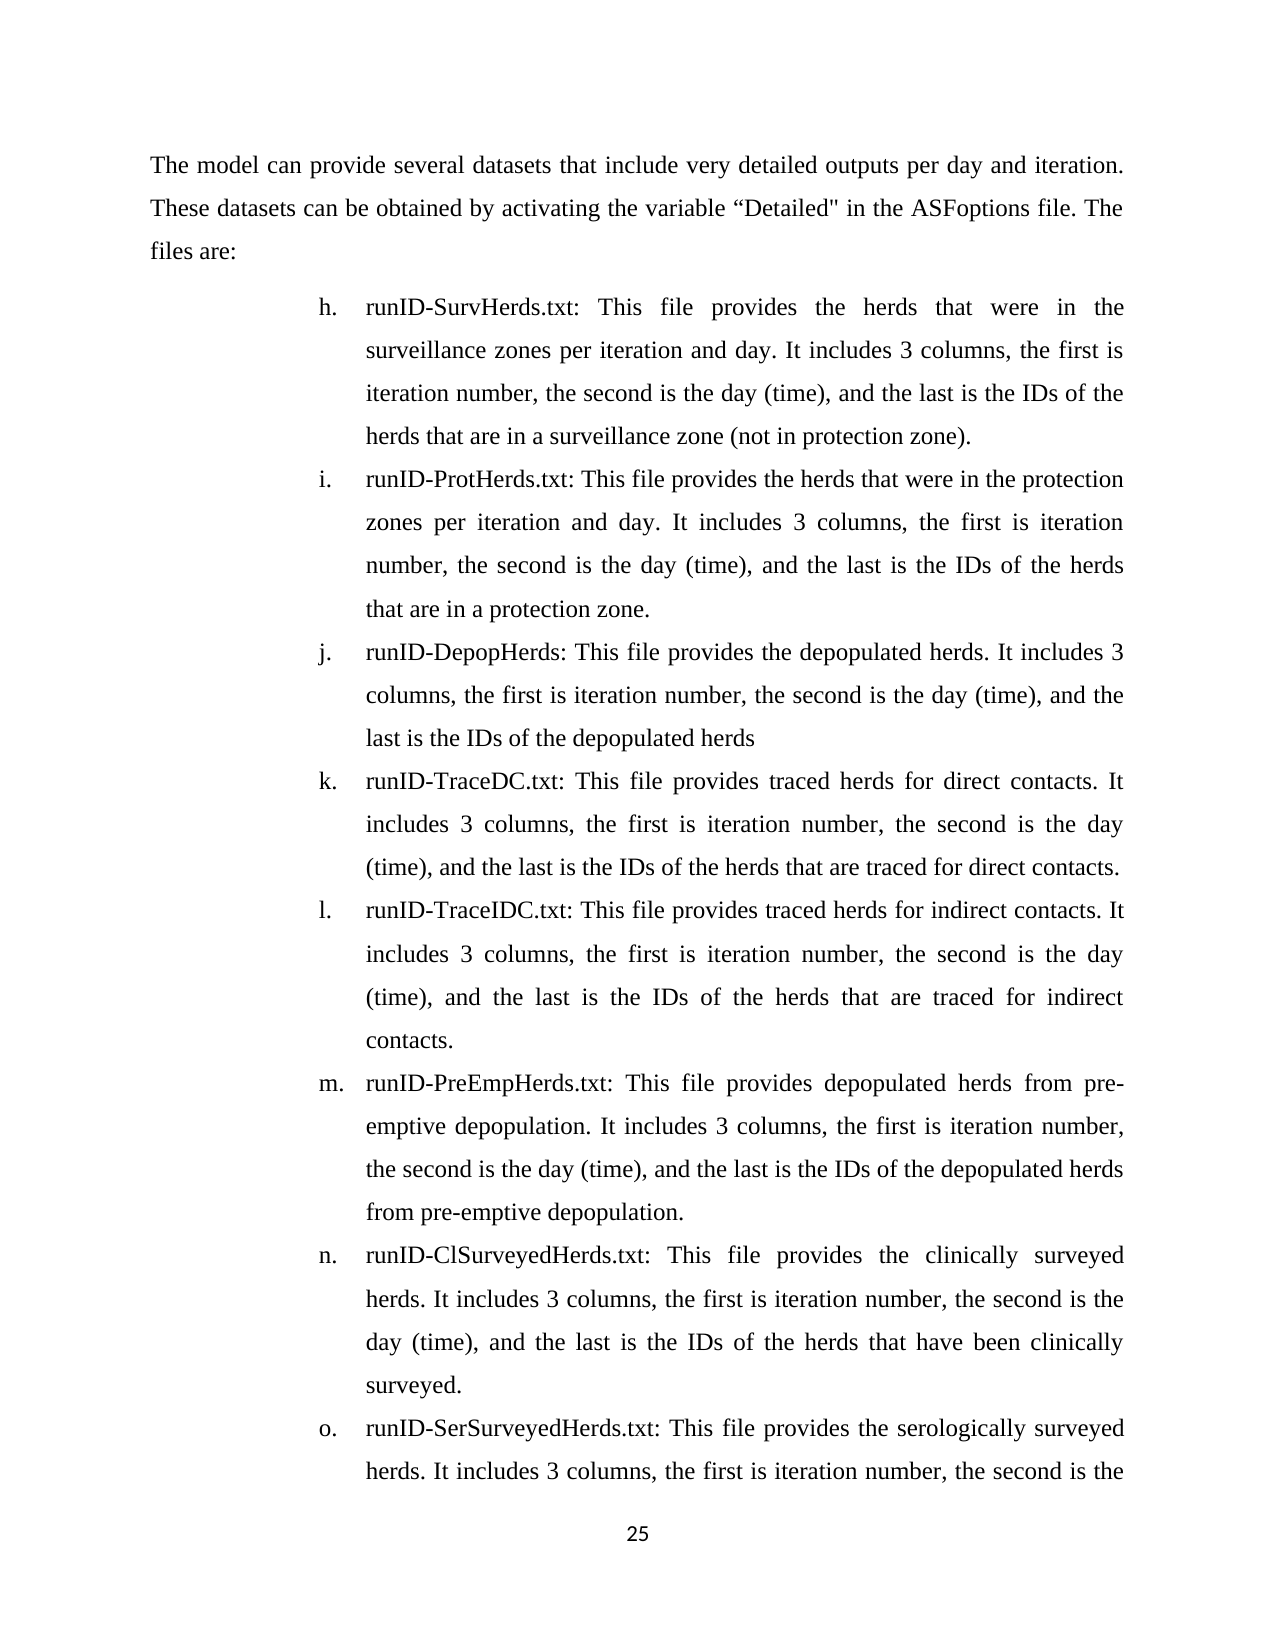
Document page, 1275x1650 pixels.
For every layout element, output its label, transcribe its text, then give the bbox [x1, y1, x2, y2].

text The model can provide several datasets that include very detailed outputs per day and iteration. These datasets can be obtained by activating the variable “Detailed" in the ASFoptions file. The files are: [150, 150, 1125, 265]
list runID-ProtHerds.txt: This file provides the herds that were in the protection zones per iteration and day. It includes 3 columns, the first is iteration number, the second is the day (time), and the last is the IDs of the herds that are in a protection zone. [319, 464, 1125, 622]
list runID-PreEmpHerds.txt: This file provides depopulated herds from pre-emptive depopulation. It includes 3 columns, the first is iteration number, the second is the day (time), and the last is the IDs of the depopulated herds from pre-emptive depopulation. [319, 1068, 1125, 1226]
list runID-DepopHerds: This file provides the depopulated herds. It includes 3 columns, the first is iteration number, the second is the day (time), and the last is the IDs of the depopulated herds [319, 637, 1125, 752]
list runID-TraceDC.txt: This file provides traced herds for direct contacts. It includes 3 columns, the first is iteration number, the second is the day (time), and the last is the IDs of the herds that are traced for direct contacts. [319, 766, 1125, 881]
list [319, 1413, 1125, 1485]
list runID-ClSurveyedHerds.txt: This file provides the clinically surveyed herds. It includes 3 columns, the first is iteration number, the second is the day (time), and the last is the IDs of the herds that have been clinically surveyed. [319, 1241, 1125, 1399]
list runID-TraceIDC.txt: This file provides traced herds for indirect contacts. It includes 3 columns, the first is iteration number, the second is the day (time), and the last is the IDs of the herds that are traced for indirect contacts. [319, 896, 1125, 1054]
list runID-SurvHerds.txt: This file provides the herds that were in the surveillance zones per iteration and day. It includes 3 columns, the first is iteration number, the second is the day (time), and the last is the IDs of the herds that are in a surveillance zone (not in protection zone). [319, 292, 1125, 450]
